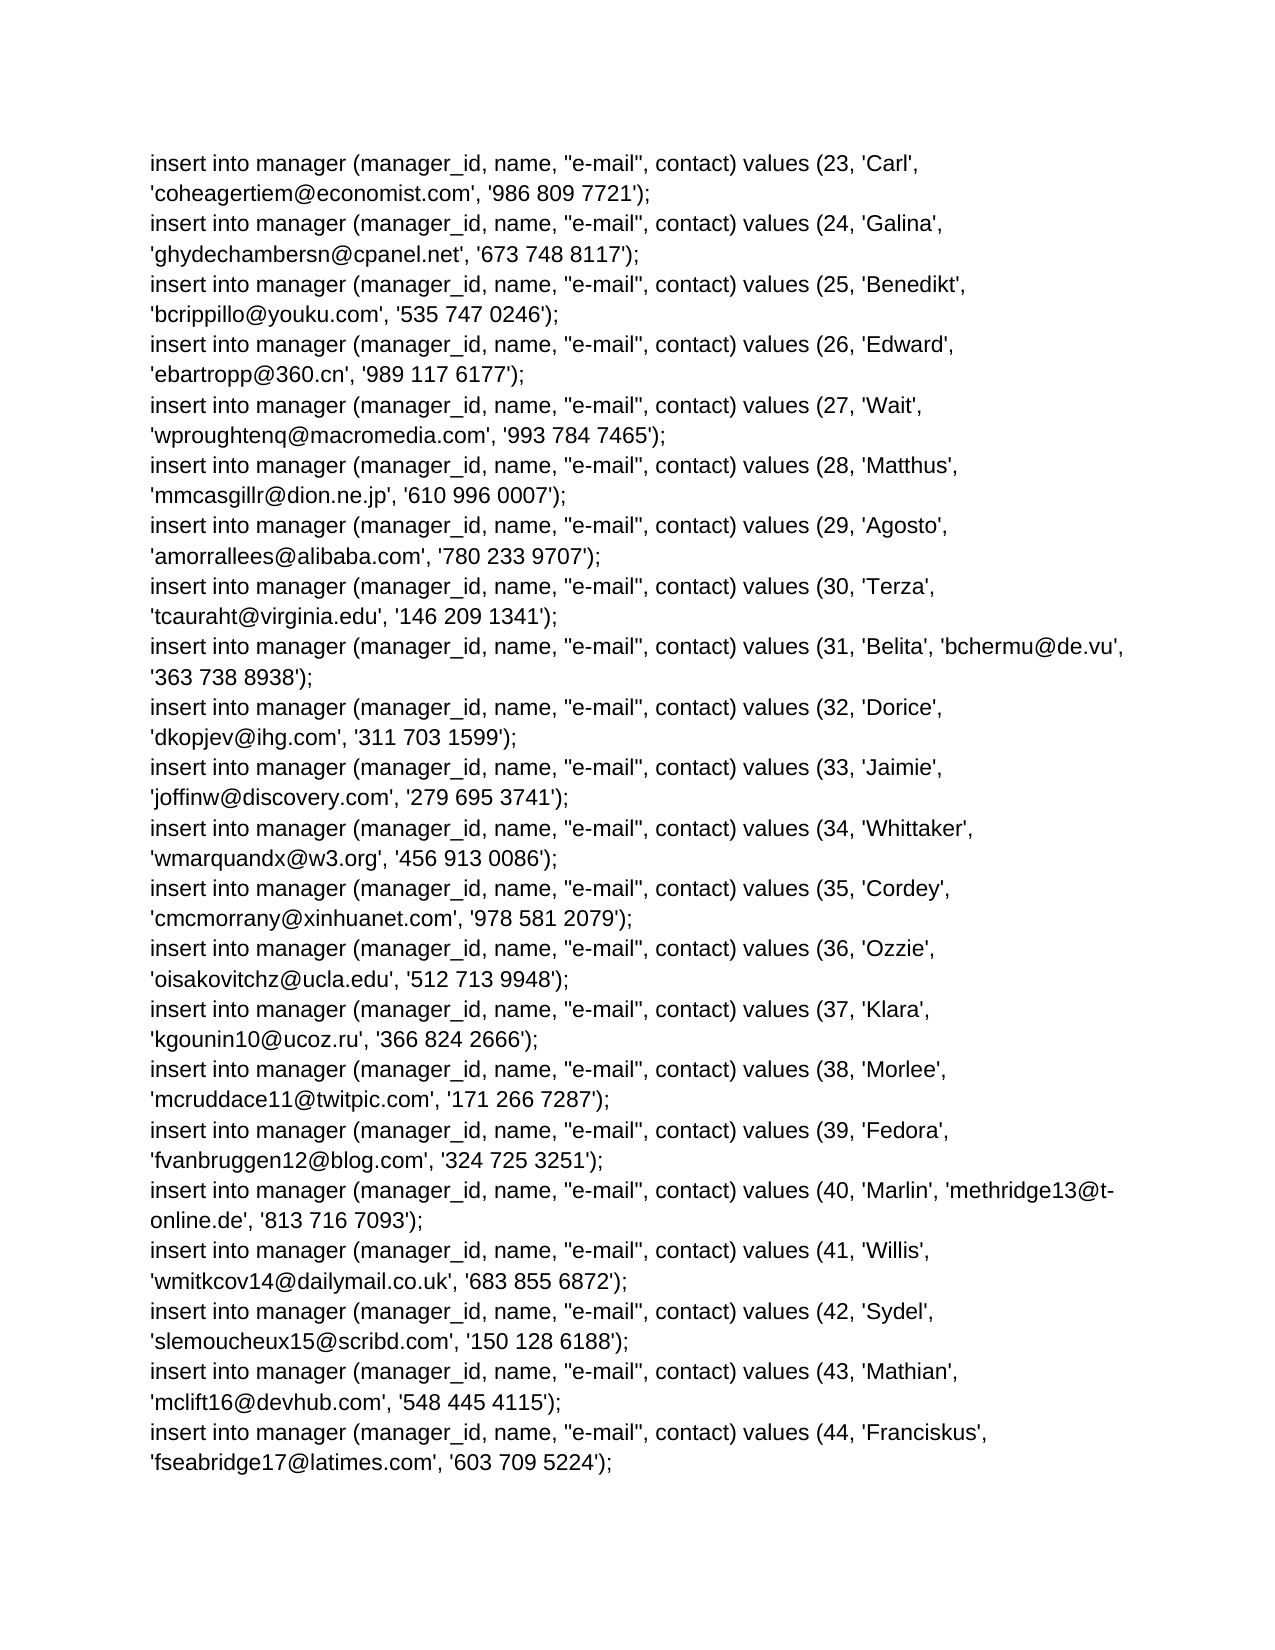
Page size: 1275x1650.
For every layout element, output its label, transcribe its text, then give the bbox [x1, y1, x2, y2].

text insert into manager (manager_id, name, "e-mail", contact) values (36, 'Ozzie', 'oisakovitchz@ucla.edu', '512 713 9948'); [150, 935, 1125, 992]
text insert into manager (manager_id, name, "e-mail", contact) values (27, 'Wait', 'wproughtenq@macromedia.com', '993 784 7465'); [150, 392, 1125, 448]
text insert into manager (manager_id, name, "e-mail", contact) values (40, 'Marlin', 'methridge13@t-online.de', '813 716 7093'); [150, 1177, 1125, 1234]
text insert into manager (manager_id, name, "e-mail", contact) values (30, 'Terza', 'tcauraht@virginia.edu', '146 209 1341'); [150, 573, 1125, 629]
text insert into manager (manager_id, name, "e-mail", contact) values (35, 'Cordey', 'cmcmorrany@xinhuanet.com', '978 581 2079'); [150, 875, 1125, 932]
text insert into manager (manager_id, name, "e-mail", contact) values (24, 'Galina', 'ghydechambersn@cpanel.net', '673 748 8117'); [150, 210, 1125, 267]
text insert into manager (manager_id, name, "e-mail", contact) values (38, 'Morlee', 'mcruddace11@twitpic.com', '171 266 7287'); [150, 1056, 1125, 1113]
text insert into manager (manager_id, name, "e-mail", contact) values (32, 'Dorice', 'dkopjev@ihg.com', '311 703 1599'); [150, 694, 1125, 750]
text insert into manager (manager_id, name, "e-mail", contact) values (44, 'Franciskus', 'fseabridge17@latimes.com', '603 709 5224'); [150, 1419, 1125, 1475]
text insert into manager (manager_id, name, "e-mail", contact) values (29, 'Agosto', 'amorrallees@alibaba.com', '780 233 9707'); [150, 512, 1125, 569]
text insert into manager (manager_id, name, "e-mail", contact) values (33, 'Jaimie', 'joffinw@discovery.com', '279 695 3741'); [150, 754, 1125, 811]
text insert into manager (manager_id, name, "e-mail", contact) values (31, 'Belita', 'bchermu@de.vu', '363 738 8938'); [150, 633, 1125, 690]
text insert into manager (manager_id, name, "e-mail", contact) values (25, 'Benedikt', 'bcrippillo@youku.com', '535 747 0246'); [150, 271, 1125, 327]
text insert into manager (manager_id, name, "e-mail", contact) values (23, 'Carl', 'coheagertiem@economist.com', '986 809 7721'); [150, 150, 1125, 207]
text insert into manager (manager_id, name, "e-mail", contact) values (42, 'Sydel', 'slemoucheux15@scribd.com', '150 128 6188'); [150, 1298, 1125, 1354]
text insert into manager (manager_id, name, "e-mail", contact) values (37, 'Klara', 'kgounin10@ucoz.ru', '366 824 2666'); [150, 996, 1125, 1052]
text insert into manager (manager_id, name, "e-mail", contact) values (41, 'Willis', 'wmitkcov14@dailymail.co.uk', '683 855 6872'); [150, 1237, 1125, 1294]
text insert into manager (manager_id, name, "e-mail", contact) values (28, 'Matthus', 'mmcasgillr@dion.ne.jp', '610 996 0007'); [150, 452, 1125, 509]
text insert into manager (manager_id, name, "e-mail", contact) values (34, 'Whittaker', 'wmarquandx@w3.org', '456 913 0086'); [150, 814, 1125, 871]
text insert into manager (manager_id, name, "e-mail", contact) values (26, 'Edward', 'ebartropp@360.cn', '989 117 6177'); [150, 331, 1125, 388]
text insert into manager (manager_id, name, "e-mail", contact) values (43, 'Mathian', 'mclift16@devhub.com', '548 445 4115'); [150, 1358, 1125, 1415]
text insert into manager (manager_id, name, "e-mail", contact) values (39, 'Fedora', 'fvanbruggen12@blog.com', '324 725 3251'); [150, 1117, 1125, 1173]
